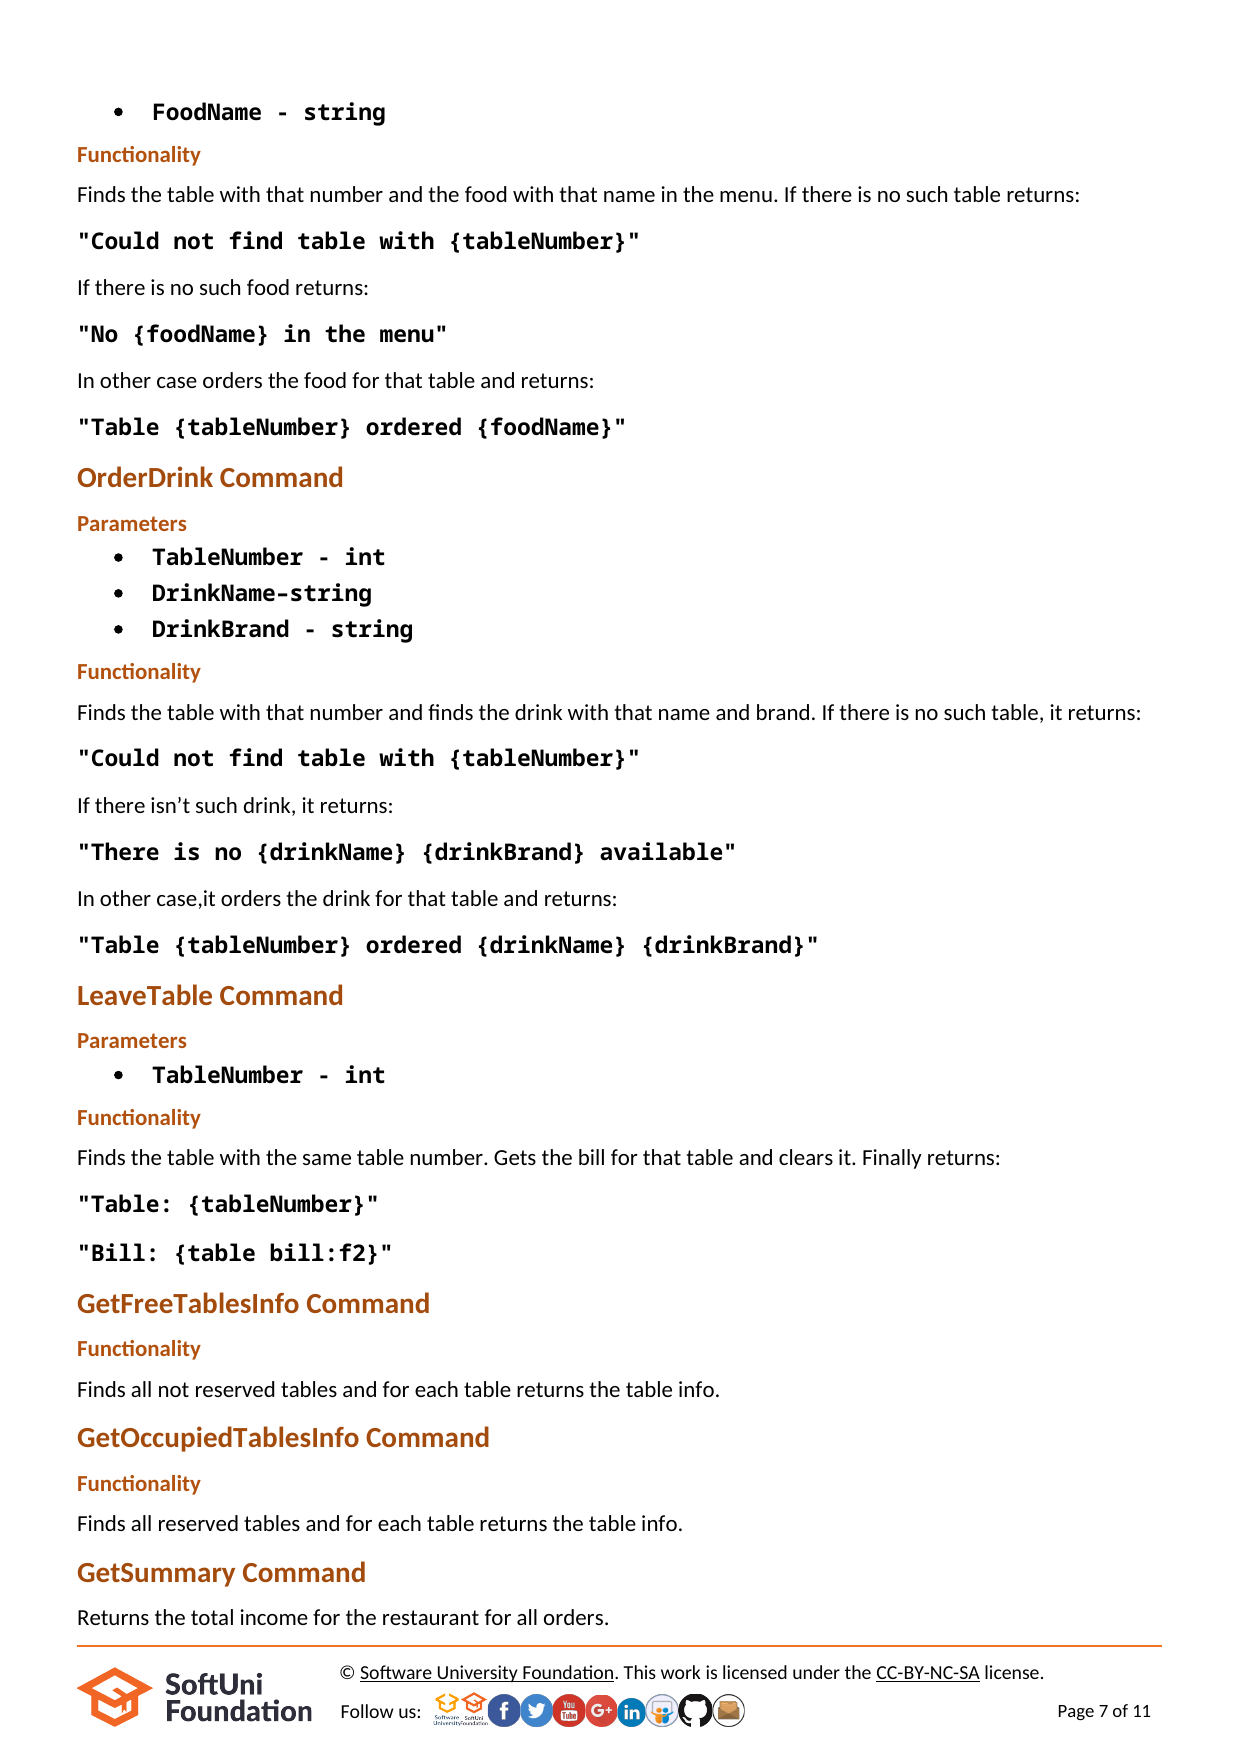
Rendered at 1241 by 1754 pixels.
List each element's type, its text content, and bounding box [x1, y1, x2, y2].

subtitle Parameters [77, 509, 1163, 537]
subtitle Parameters [77, 1026, 1163, 1054]
text In other case orders the food for that table and returns: [77, 366, 1163, 394]
text "No {foodName} in the menu" [77, 318, 1163, 349]
text Finds the table with that number and the food with that name in the menu. If there is no such table returns: [77, 180, 1163, 208]
subtitle Functionality [77, 140, 1163, 168]
subtitle GetOccupiedTablesInfo Command [77, 1419, 1163, 1455]
text "Bill: {table bill:f2}" [77, 1236, 1163, 1268]
list TableNumber - int [114, 1058, 1163, 1090]
text In other case,it orders the drink for that table and returns: [77, 884, 1163, 912]
text "Could not find table with {tableNumber}" [77, 225, 1163, 256]
text Finds the table with that number and finds the drink with that name and brand. If there is no such table, it returns: [77, 698, 1163, 726]
picture [638, 1694, 745, 1727]
text "Table: {tableNumber}" [77, 1188, 1163, 1219]
subtitle Functionality [77, 1103, 1163, 1131]
subtitle Functionality [77, 1469, 1163, 1497]
picture [76, 1667, 312, 1727]
picture [433, 1692, 625, 1727]
text Returns the total income for the restaurant for all orders. [77, 1603, 1163, 1631]
list FoodName - string [114, 95, 1163, 127]
text "Table {tableNumber} ordered {drinkName} {drinkBrand}" [77, 929, 1163, 960]
subtitle Functionality [77, 657, 1163, 685]
text "Table {tableNumber} ordered {foodName}" [77, 411, 1163, 442]
subtitle Functionality [77, 1334, 1163, 1362]
text If there is no such food returns: [77, 273, 1163, 301]
text Finds all not reserved tables and for each table returns the table info. [77, 1375, 1163, 1403]
subtitle LeaveTable Command [77, 977, 1163, 1013]
text "There is no {drinkName} {drinkBrand} available" [77, 836, 1163, 867]
list TableNumber - int [114, 541, 1163, 572]
list DrinkBrand - string [114, 613, 1163, 644]
text "Could not find table with {tableNumber}" [77, 742, 1163, 774]
subtitle GetSummary Command [77, 1554, 1163, 1589]
list DrinkName–string [114, 577, 1163, 608]
subtitle OrderDrink Command [77, 459, 1163, 495]
text If there isn’t such drink, it returns: [77, 791, 1163, 819]
subtitle GetFreeTablesInfo Command [77, 1285, 1163, 1321]
text Finds all reserved tables and for each table returns the table info. [77, 1509, 1163, 1537]
text Finds the table with the same table number. Gets the bill for that table and clears it. Finally returns: [77, 1143, 1163, 1171]
